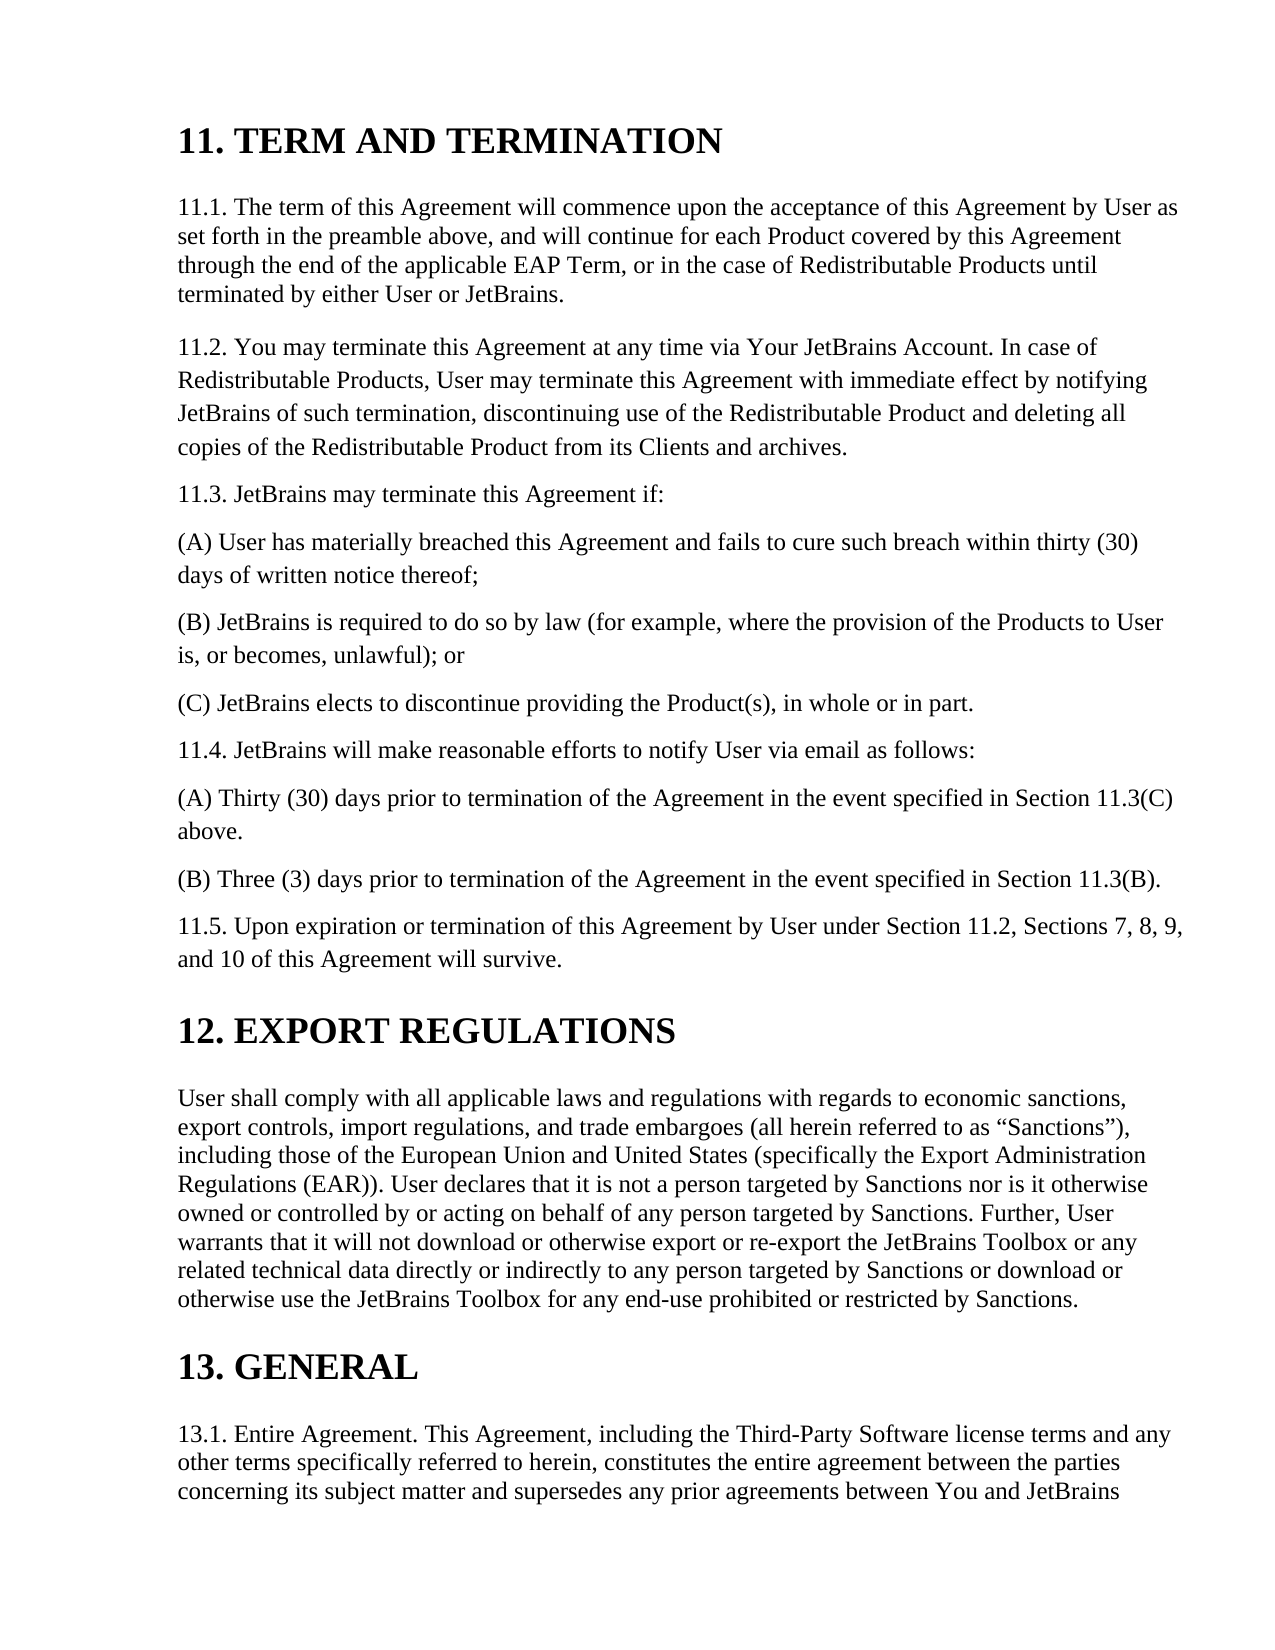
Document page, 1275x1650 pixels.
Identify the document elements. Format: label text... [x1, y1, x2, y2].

text 11.4. JetBrains will make reasonable efforts to notify User via email as follows: [177, 736, 1186, 764]
text (A) User has materially breached this Agreement and fails to cure such breach within thirty (30) days of written notice thereof; [177, 527, 1186, 588]
text 11.2. You may terminate this Agreement at any time via Your JetBrains Account. In case of Redistributable Products, User may terminate this Agreement with immediate effect by notifying JetBrains of such termination, discontinuing use of the Redistributable Product and deleting all copies of the Redistributable Product from its Clients and archives. [177, 332, 1186, 460]
text 11.5. Upon expiration or termination of this Agreement by User under Section 11.2, Sections 7, 8, 9, and 10 of this Agreement will survive. [177, 911, 1186, 973]
text (B) Three (3) days prior to termination of the Agreement in the event specified in Section 11.3(B). [177, 864, 1186, 893]
subtitle 13. GENERAL [177, 1344, 1186, 1387]
subtitle 12. EXPORT REGULATIONS [177, 1009, 1186, 1052]
text (A) Thirty (30) days prior to termination of the Agreement in the event specified in Section 11.3(C) above. [177, 783, 1186, 845]
subtitle 11. TERM AND TERMINATION [177, 118, 1186, 161]
text (B) JetBrains is required to do so by law (for example, where the provision of the Products to User is, or becomes, unlawful); or [177, 607, 1186, 669]
text (C) JetBrains elects to discontinue providing the Product(s), in whole or in part. [177, 688, 1186, 717]
text 11.3. JetBrains may terminate this Agreement if: [177, 479, 1186, 508]
